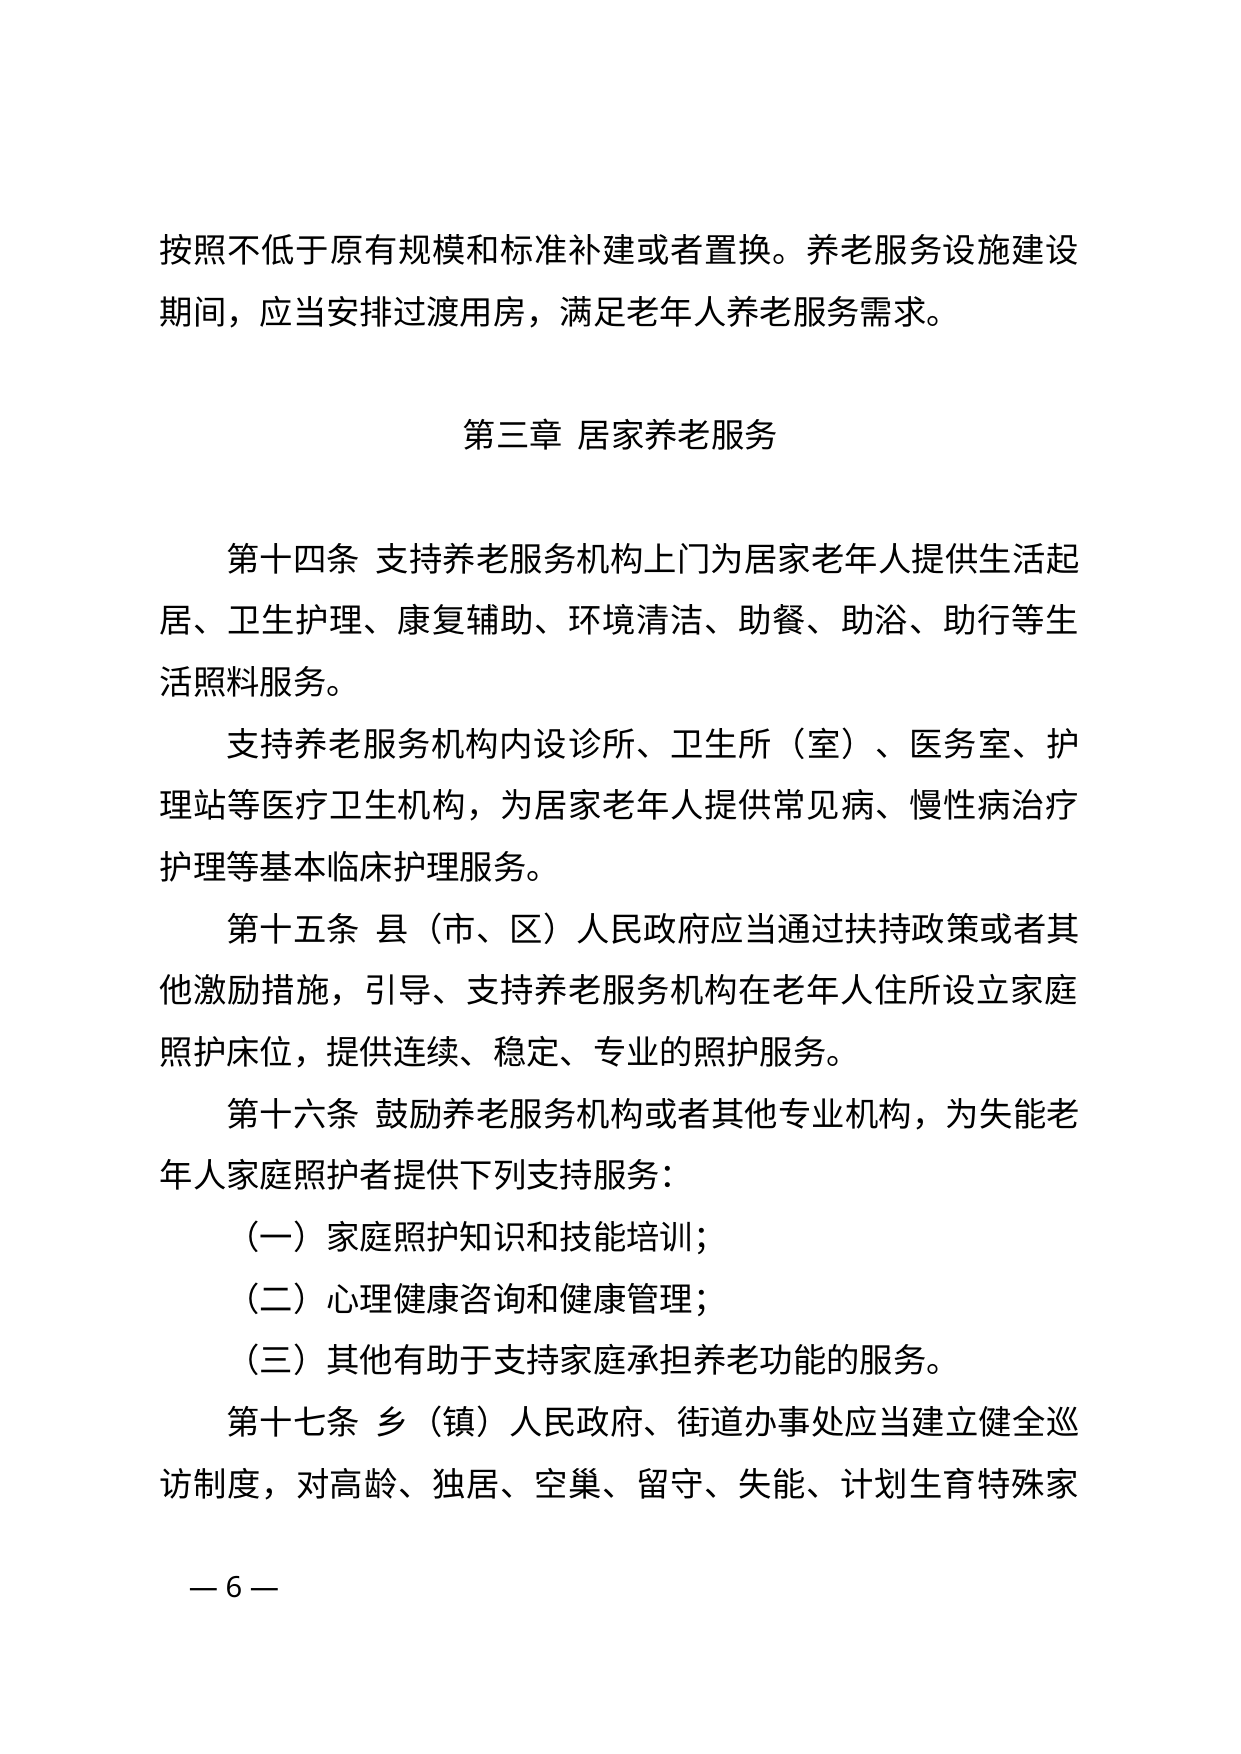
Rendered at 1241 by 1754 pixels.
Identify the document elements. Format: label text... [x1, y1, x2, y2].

text 第三章 居家养老服务 [159, 399, 1081, 460]
text （三）其他有助于支持家庭承担养老功能的服务。 [159, 1324, 1081, 1385]
text 第十五条 县（市、区）人民政府应当通过扶持政策或者其他激励措施，引导、支持养老服务机构在老年人住所设立家庭照护床位，提供连续、稳定、专业的照护服务。 [159, 892, 1081, 1077]
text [159, 214, 1081, 337]
text 第十四条 支持养老服务机构上门为居家老年人提供生活起居、卫生护理、康复辅助、环境清洁、助餐、助浴、助行等生活照料服务。 [159, 522, 1081, 707]
text 第十六条 鼓励养老服务机构或者其他专业机构，为失能老年人家庭照护者提供下列支持服务： [159, 1077, 1081, 1200]
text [159, 1385, 1081, 1509]
text 支持养老服务机构内设诊所、卫生所（室）、医务室、护理站等医疗卫生机构，为居家老年人提供常见病、慢性病治疗护理等基本临床护理服务。 [159, 707, 1081, 892]
text （二）心理健康咨询和健康管理； [159, 1262, 1081, 1324]
text （一）家庭照护知识和技能培训； [159, 1200, 1081, 1262]
